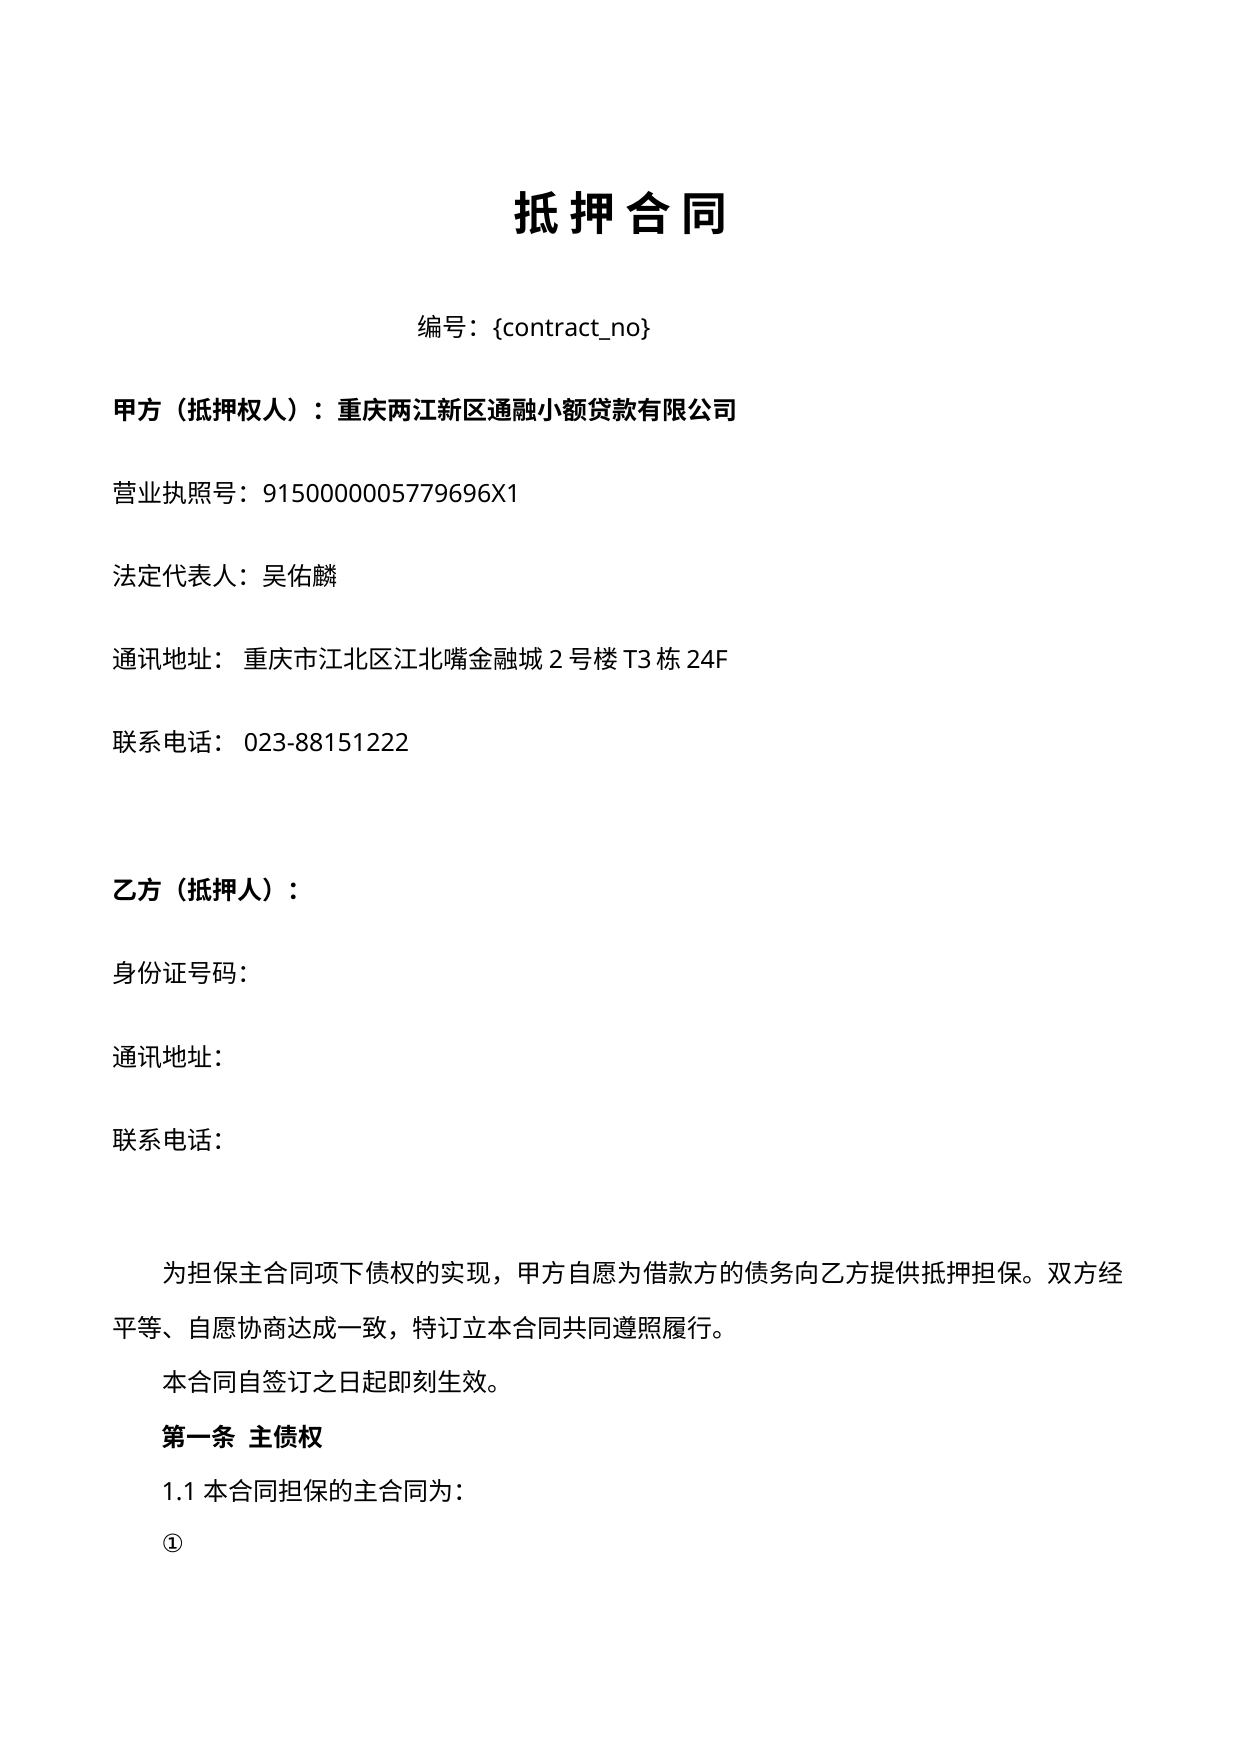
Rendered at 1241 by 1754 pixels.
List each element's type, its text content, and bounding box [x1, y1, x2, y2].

text ① [112, 1526, 1128, 1560]
text 1.1 本合同担保的主合同为： [112, 1471, 1128, 1508]
text 通讯地址： [112, 1023, 1128, 1088]
text 第一条 主债权 [112, 1417, 1128, 1453]
text 甲方（抵押权人）：重庆两江新区通融小额贷款有限公司 [112, 376, 1128, 441]
text 编号：{contract_no} [112, 293, 1128, 358]
text 联系电话： [112, 1106, 1128, 1171]
text 抵 押 合 同 [112, 162, 1128, 259]
text 身份证号码： [112, 939, 1128, 1004]
text 通讯地址： 重庆市江北区江北嘴金融城2号楼T3栋24F [112, 625, 1128, 690]
text 法定代表人：吴佑麟 [112, 542, 1128, 607]
text 联系电话： 023-88151222 [112, 708, 1128, 773]
text 营业执照号：9150000005779696X1 [112, 459, 1128, 524]
text 乙方（抵押人）： [112, 856, 1128, 921]
text 为担保主合同项下债权的实现，甲方自愿为借款方的债务向乙方提供抵押担保。双方经平等、自愿协商达成一致，特订立本合同共同遵照履行。 [112, 1254, 1128, 1344]
text 本合同自签订之日起即刻生效。 [112, 1363, 1128, 1399]
